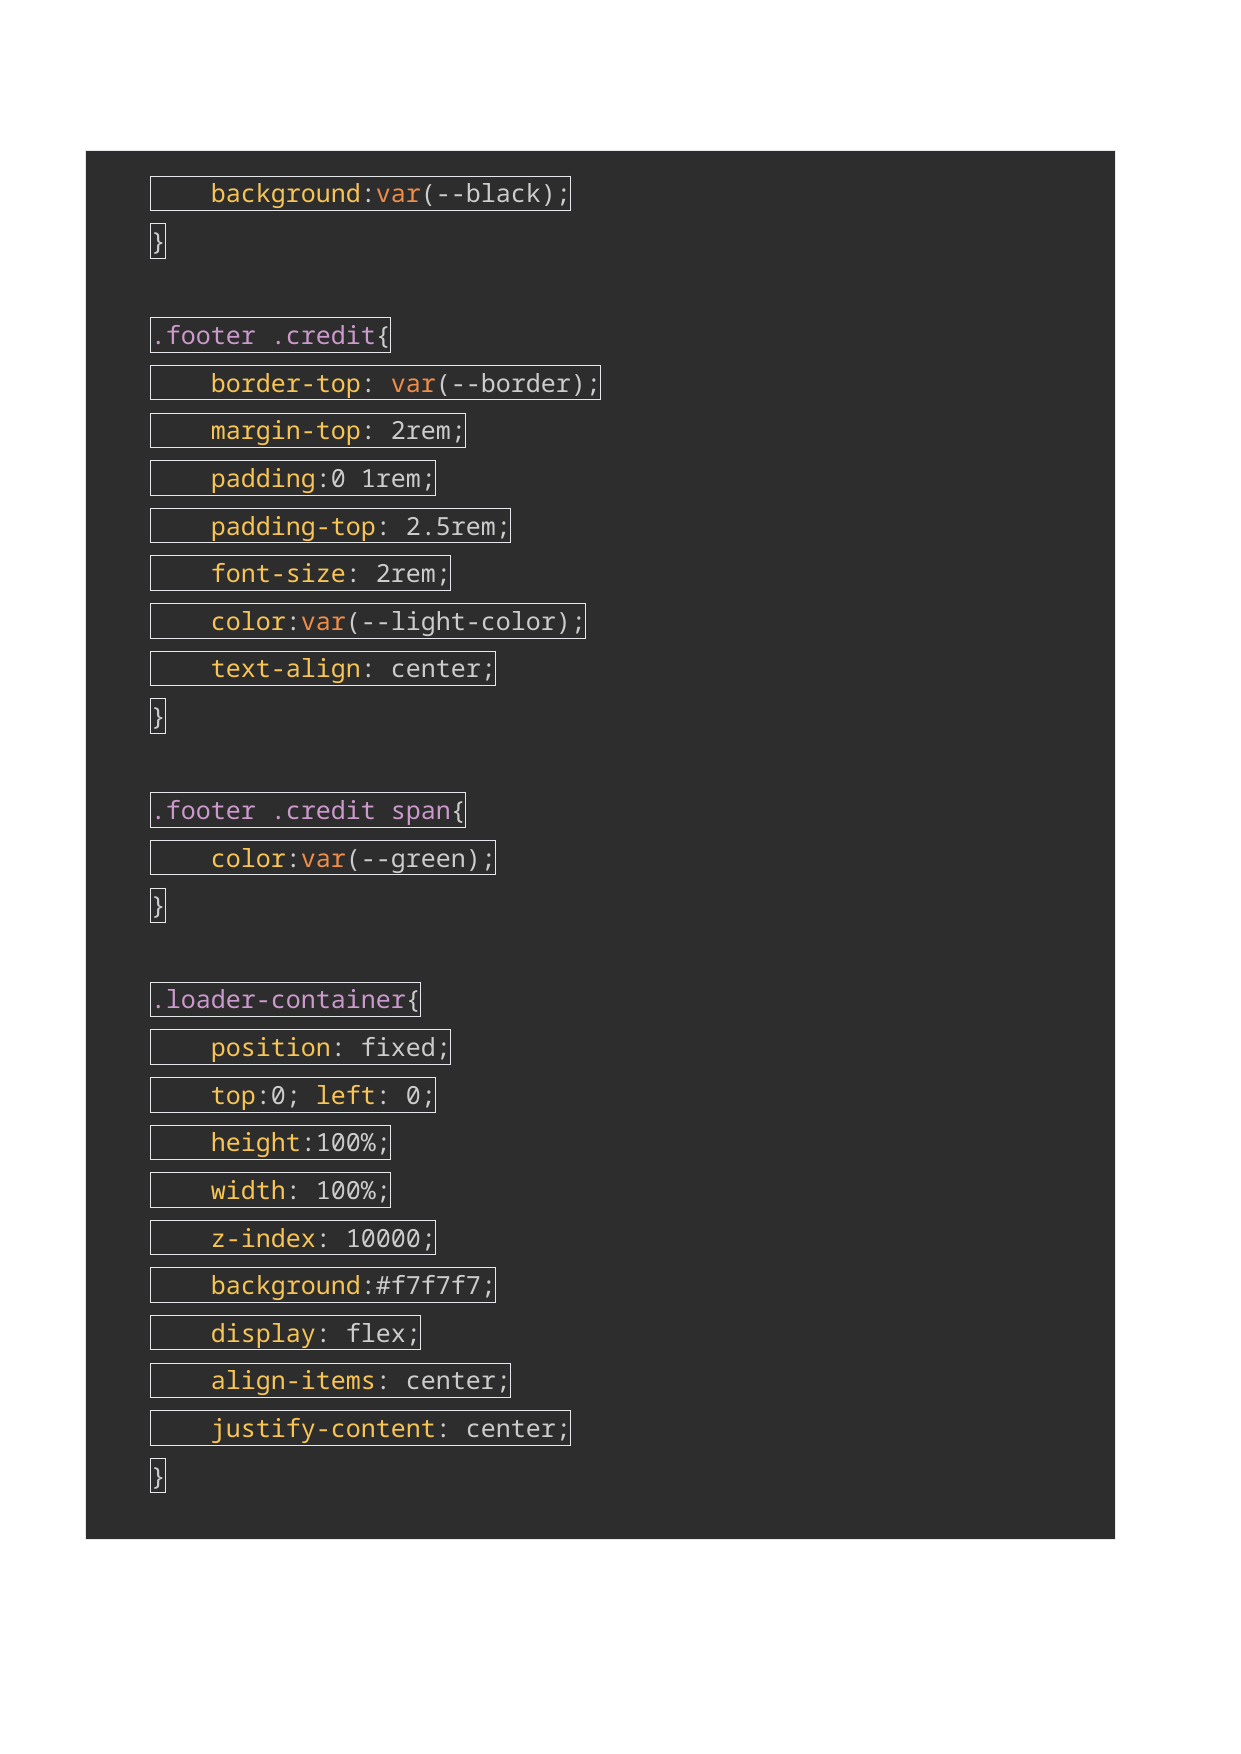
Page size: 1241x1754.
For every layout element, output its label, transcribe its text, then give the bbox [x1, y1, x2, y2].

text display: flex; [86, 1289, 1115, 1337]
text .footer .credit span{ [86, 767, 1115, 814]
text } [86, 198, 1115, 245]
text align-items: center; [86, 1337, 1115, 1384]
text margin-top: 2rem; [86, 387, 1115, 434]
text } [86, 862, 1115, 909]
text color:var(--light-color); [86, 577, 1115, 625]
text width: 100%; [86, 1147, 1115, 1194]
text padding-top: 2.5rem; [86, 482, 1115, 530]
text height:100%; [86, 1099, 1115, 1147]
text justify-content: center; [86, 1384, 1115, 1432]
text text-align: center; [86, 625, 1115, 673]
text background:#f7f7f7; [86, 1242, 1115, 1289]
text .loader-container{ [86, 956, 1115, 1004]
text position: fixed; [86, 1004, 1115, 1051]
text z-index: 10000; [86, 1194, 1115, 1242]
text font-size: 2rem; [86, 530, 1115, 577]
text color:var(--green); [86, 814, 1115, 862]
text top:0; left: 0; [86, 1051, 1115, 1099]
text .footer .credit{ [86, 292, 1115, 339]
text } [86, 673, 1115, 720]
text } [86, 1432, 1115, 1480]
text padding:0 1rem; [86, 434, 1115, 482]
text background:var(--black); [86, 151, 1115, 198]
text border-top: var(--border); [86, 339, 1115, 387]
